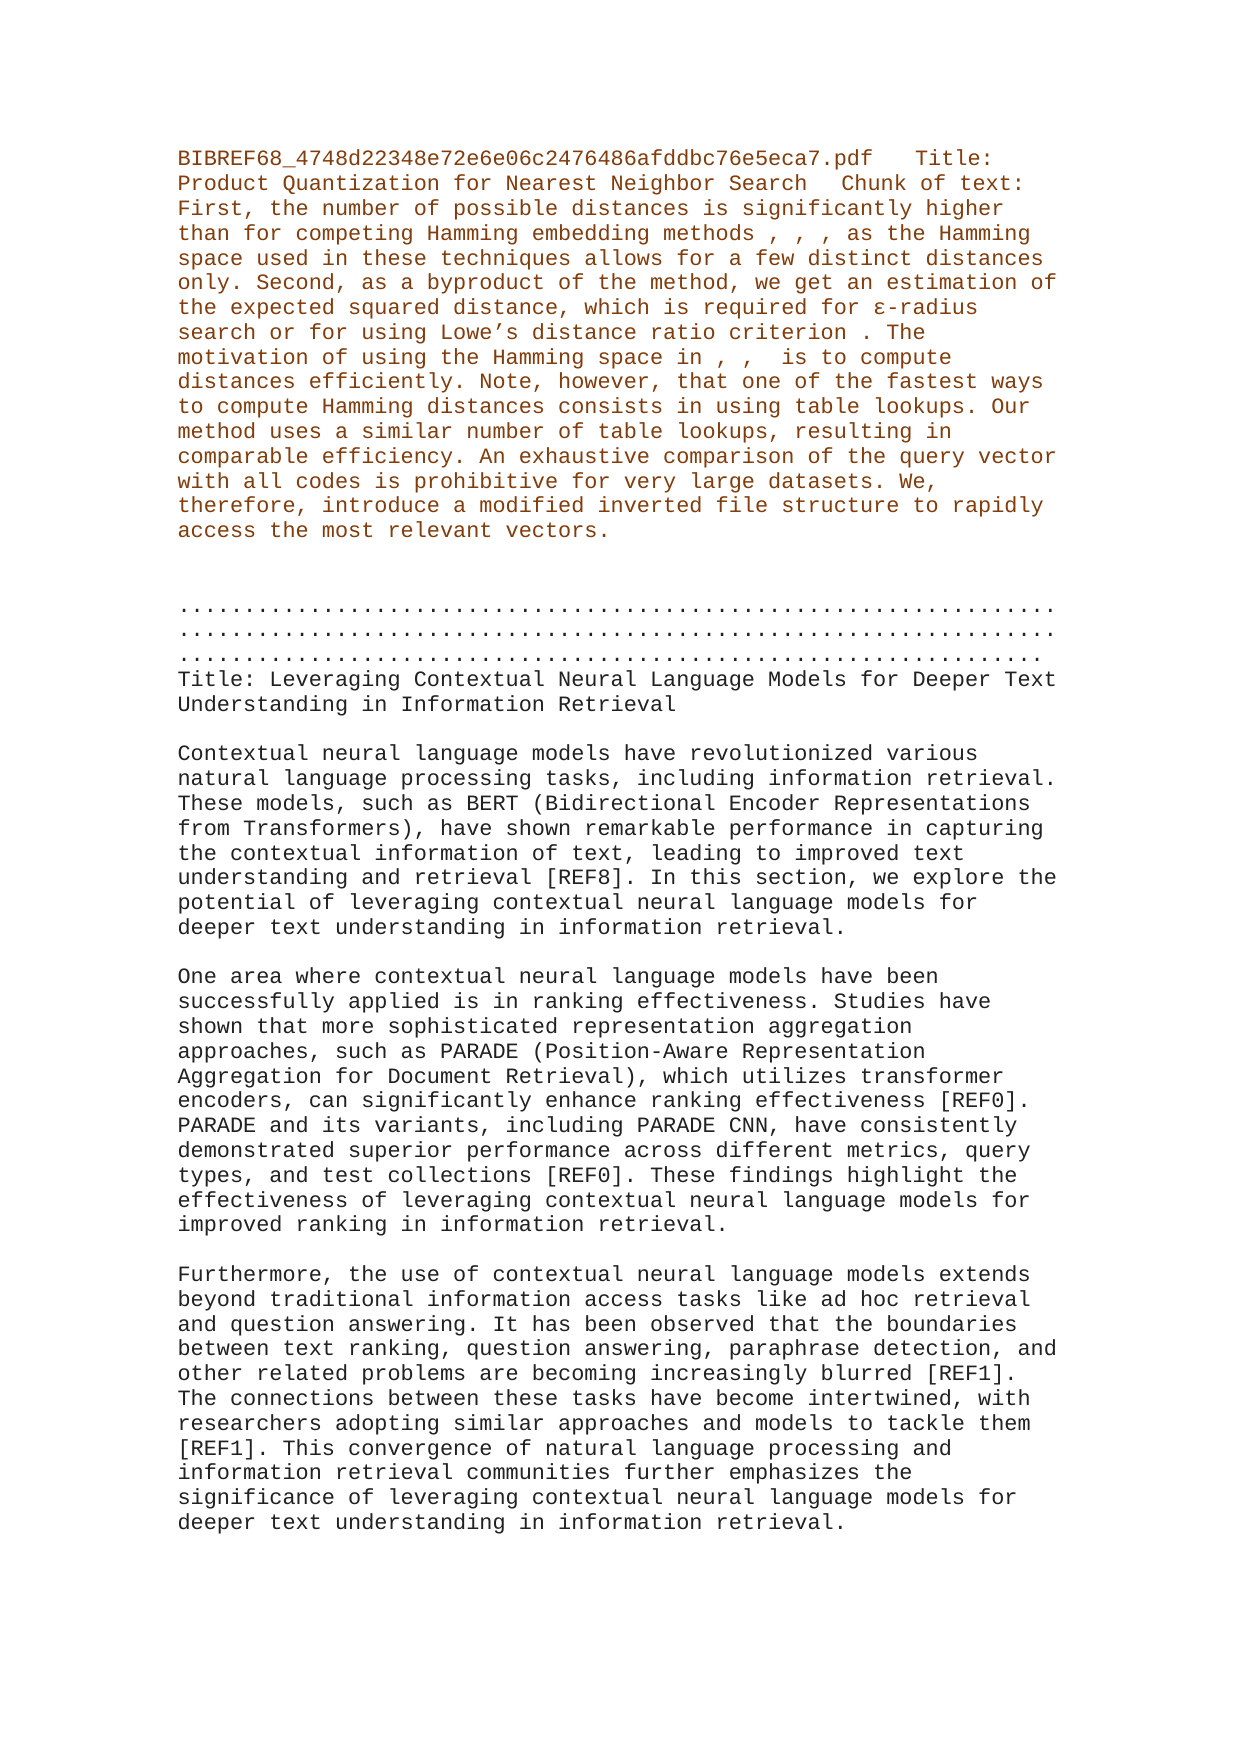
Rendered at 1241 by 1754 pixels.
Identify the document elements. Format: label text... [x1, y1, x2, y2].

text Title: Leveraging Contextual Neural Language Models for Deeper Text Understanding in Information Retrieval [676, 668, 1063, 718]
text ........................................................................................................................................................................................................ [177, 594, 1063, 668]
text One area where contextual neural language models have been successfully applied is in ranking effectiveness. Studies have shown that more sophisticated representation aggregation approaches, such as PARADE (Position-Aware Representation Aggregation for Document Retrieval), which utilizes transformer encoders, can significantly enhance ranking effectiveness [REF0]. PARADE and its variants, including PARADE CNN, have consistently demonstrated superior performance across different metrics, query types, and test collections [REF0]. These findings highlight the effectiveness of leveraging contextual neural language models for improved ranking in information retrieval. [177, 966, 1063, 1238]
text Furthermore, the use of contextual neural language models extends beyond traditional information access tasks like ad hoc retrieval and question answering. It has been observed that the boundaries between text ranking, question answering, paraphrase detection, and other related problems are becoming increasingly blurred [REF1]. The connections between these tasks have become intertwined, with researchers adopting similar approaches and models to tackle them [REF1]. This convergence of natural language processing and information retrieval communities further emphasizes the significance of leveraging contextual neural language models for deeper text understanding in information retrieval. [177, 1263, 1063, 1536]
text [177, 148, 1063, 544]
text Contextual neural language models have revolutionized various natural language processing tasks, including information retrieval. These models, such as BERT (Bidirectional Encoder Representations from Transformers), have shown remarkable performance in capturing the contextual information of text, leading to improved text understanding and retrieval [REF8]. In this section, we explore the potential of leveraging contextual neural language models for deeper text understanding in information retrieval. [177, 743, 1063, 941]
